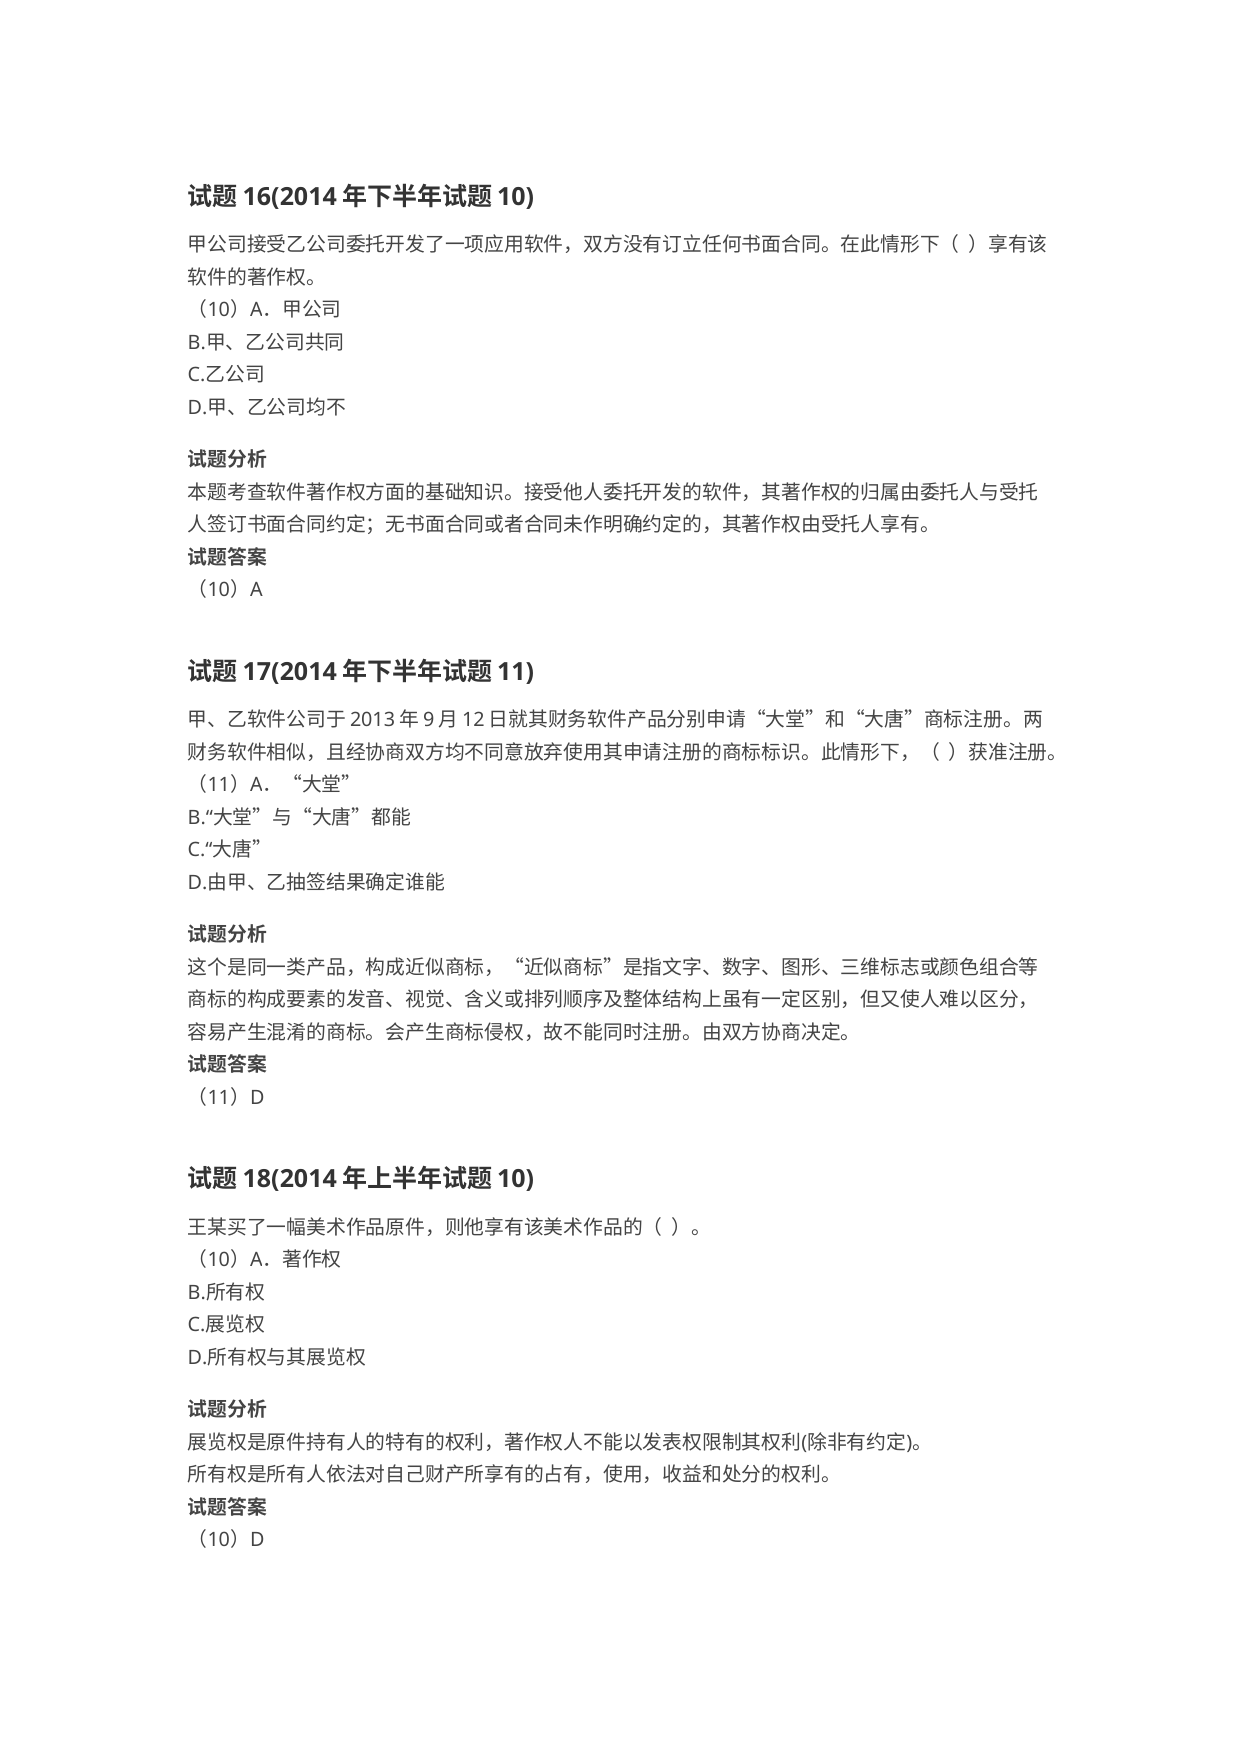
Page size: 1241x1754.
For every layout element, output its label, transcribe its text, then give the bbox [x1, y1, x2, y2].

text 甲公司接受乙公司委托开发了一项应用软件，双方没有订立任何书面合同。在此情形下（ ）享有该软件的著作权。 （10）A．甲公司 B.甲、乙公司共同 C.乙公司 D.甲、乙公司均不 [187, 227, 1053, 422]
text 王某买了一幅美术作品原件，则他享有该美术作品的（ ）。 [187, 1209, 1053, 1242]
text 试题答案 [187, 1047, 1053, 1079]
text 甲、乙软件公司于2013年9月12日就其财务软件产品分别申请“大堂”和“大唐”商标注册。两财务软件相似，且经协商双方均不同意放弃使用其申请注册的商标标识。此情形下，（ ）获准注册。 （11）A．“大堂” B.“大堂”与“大唐”都能 C.“大唐” D.由甲、乙抽签结果确定谁能 [187, 702, 1053, 897]
text 本题考查软件著作权方面的基础知识。接受他人委托开发的软件，其著作权的归属由委托人与受托人签订书面合同约定；无书面合同或者合同未作明确约定的，其著作权由受托人享有。 [187, 474, 1053, 539]
text 试题答案 [187, 1489, 1053, 1522]
text 试题答案 [187, 539, 1053, 572]
text 这个是同一类产品，构成近似商标，“近似商标”是指文字、数字、图形、三维标志或颜色组合等商标的构成要素的发音、视觉、含义或排列顺序及整体结构上虽有一定区别，但又使人难以区分，容易产生混淆的商标。会产生商标侵权，故不能同时注册。由双方协商决定。 [187, 949, 1053, 1047]
text （10）A [187, 572, 1053, 604]
text （11）D [187, 1079, 1053, 1112]
text 试题分析 [187, 917, 1053, 949]
subtitle 试题16(2014年下半年试题10) [187, 162, 1053, 227]
text 展览权是原件持有人的特有的权利，著作权人不能以发表权限制其权利(除非有约定)。 所有权是所有人依法对自己财产所享有的占有，使用，收益和处分的权利。 [187, 1424, 1053, 1489]
subtitle 试题18(2014年上半年试题10) [187, 1144, 1053, 1209]
text 试题分析 [187, 442, 1053, 474]
text （10）D [187, 1522, 1053, 1554]
subtitle 试题17(2014年下半年试题11) [187, 637, 1053, 702]
text （10）A．著作权 B.所有权 C.展览权 D.所有权与其展览权 [187, 1242, 1053, 1372]
text 试题分析 [187, 1392, 1053, 1424]
